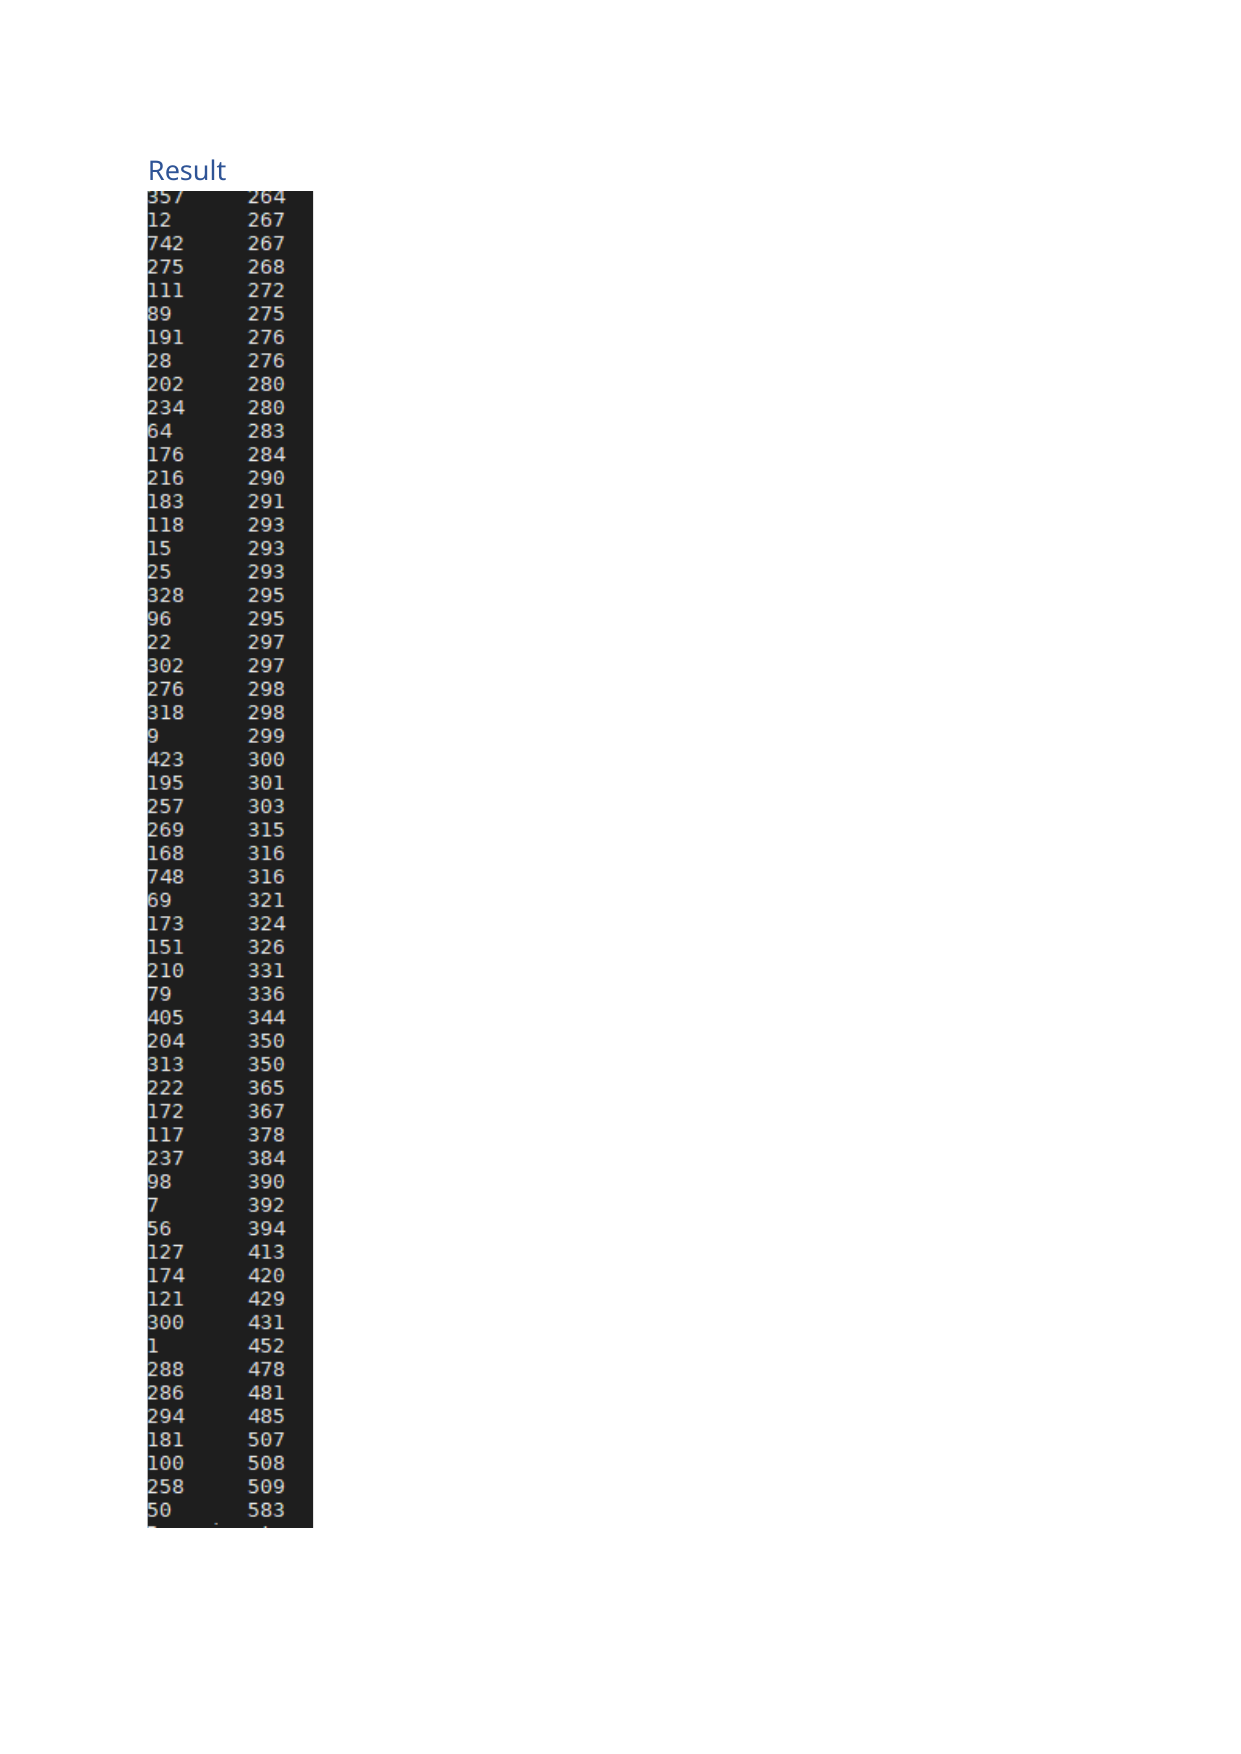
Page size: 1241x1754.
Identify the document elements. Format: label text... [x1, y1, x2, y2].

subtitle Result [148, 152, 1093, 189]
picture [147, 191, 314, 1528]
